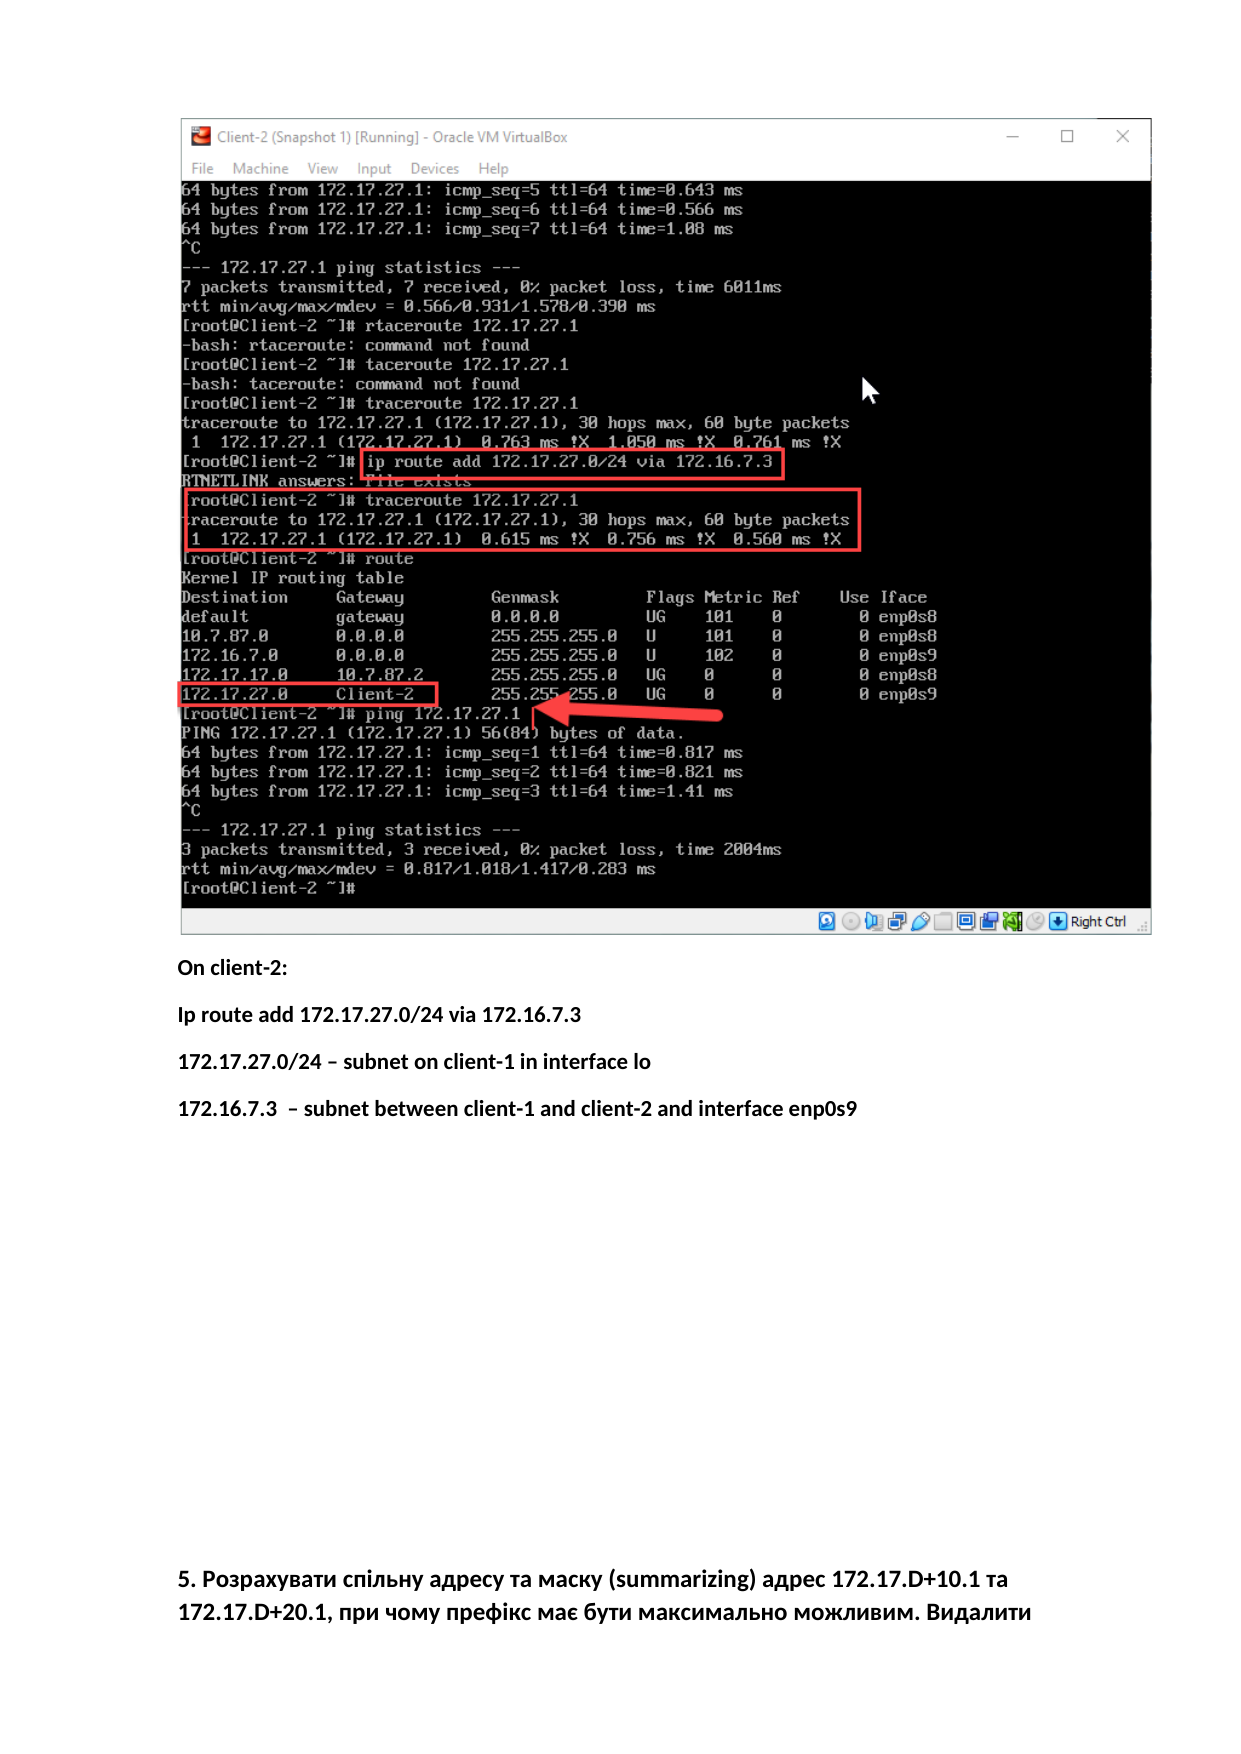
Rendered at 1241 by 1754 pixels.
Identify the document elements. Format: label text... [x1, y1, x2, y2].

text 172.16.7.3 – subnet between client-1 and client-2 and interface enp0s9 [177, 1094, 1152, 1122]
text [177, 1563, 1152, 1626]
text 172.17.27.0/24 – subnet on client-1 in interface lo [177, 1047, 1152, 1075]
picture [177, 118, 1152, 935]
text Ip route add 172.17.27.0/24 via 172.16.7.3 [177, 1000, 1152, 1028]
text On client-2: [177, 953, 1152, 981]
